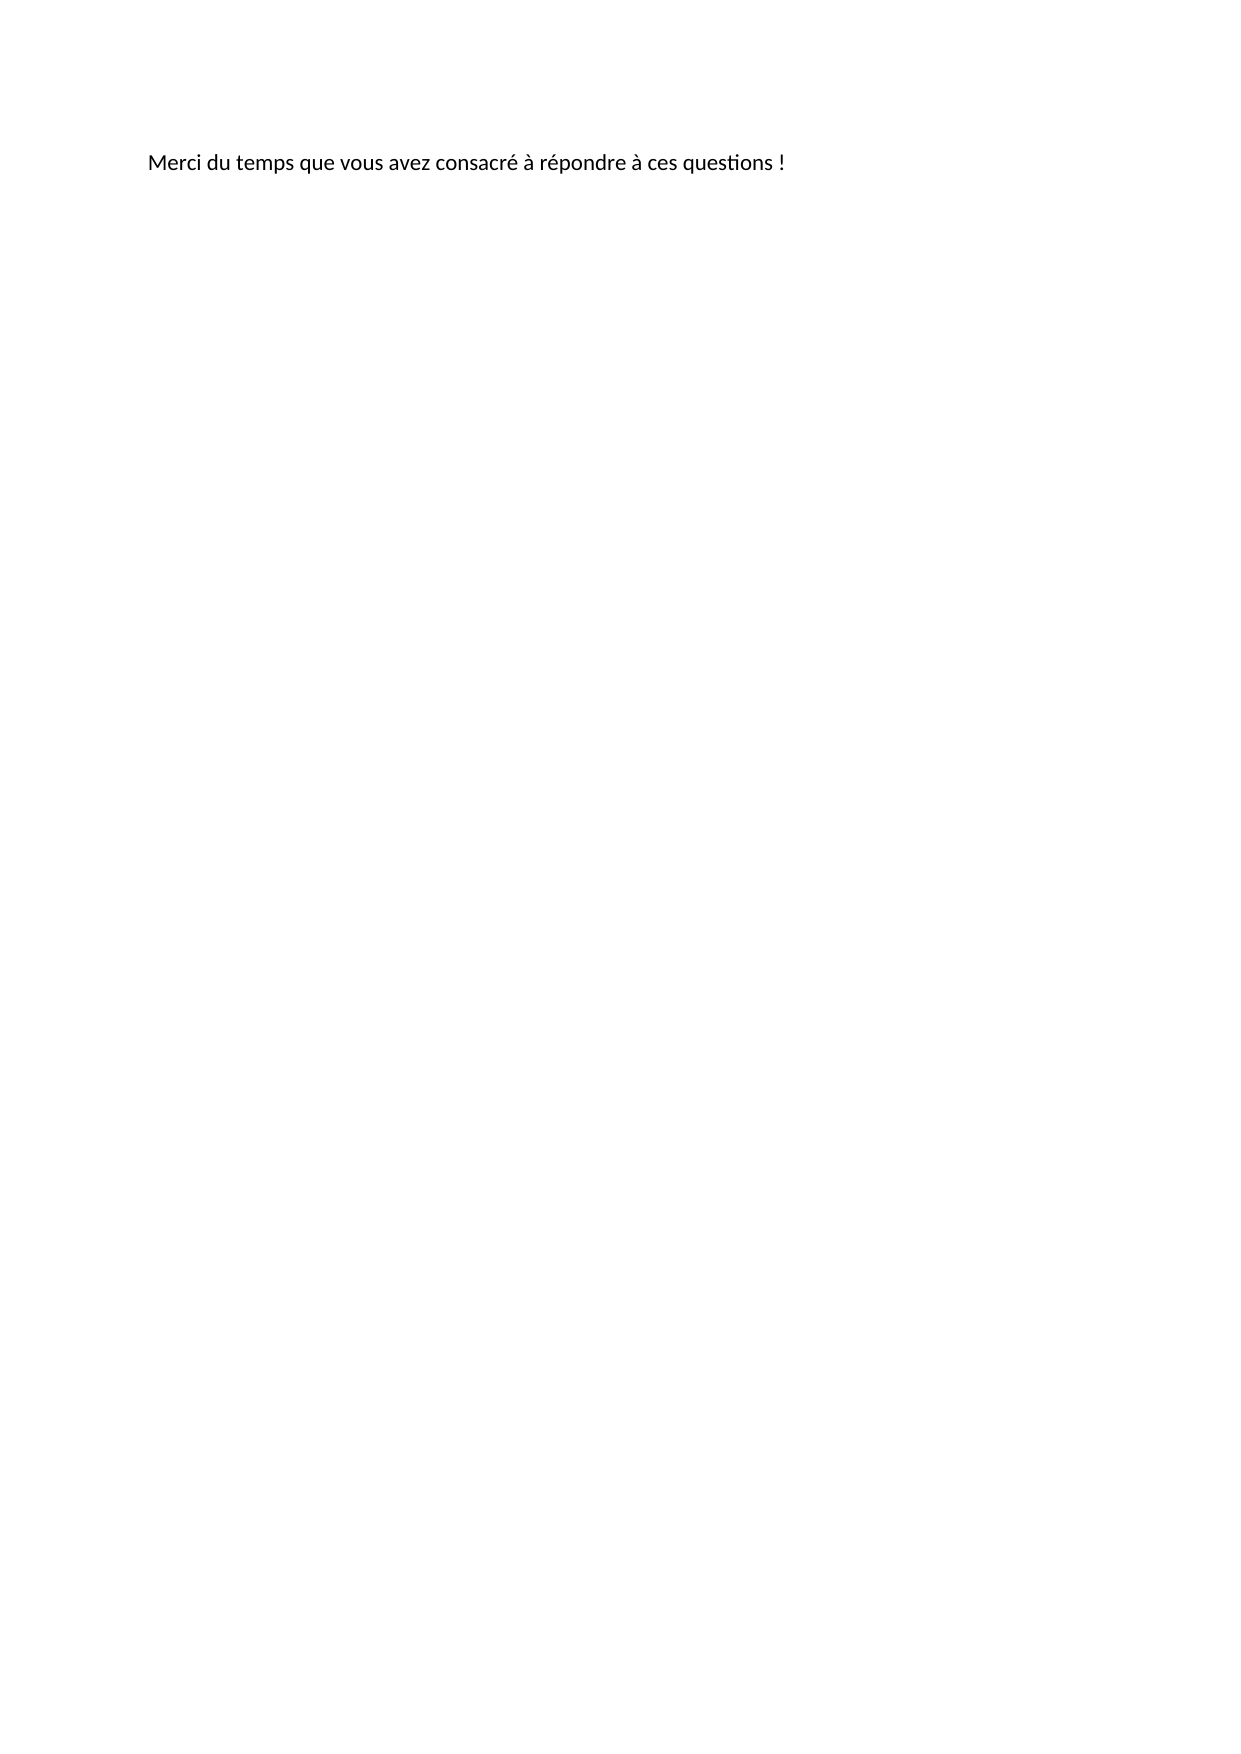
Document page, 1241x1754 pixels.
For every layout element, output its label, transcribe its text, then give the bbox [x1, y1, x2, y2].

text Merci du temps que vous avez consacré à répondre à ces questions ! [148, 148, 1093, 176]
